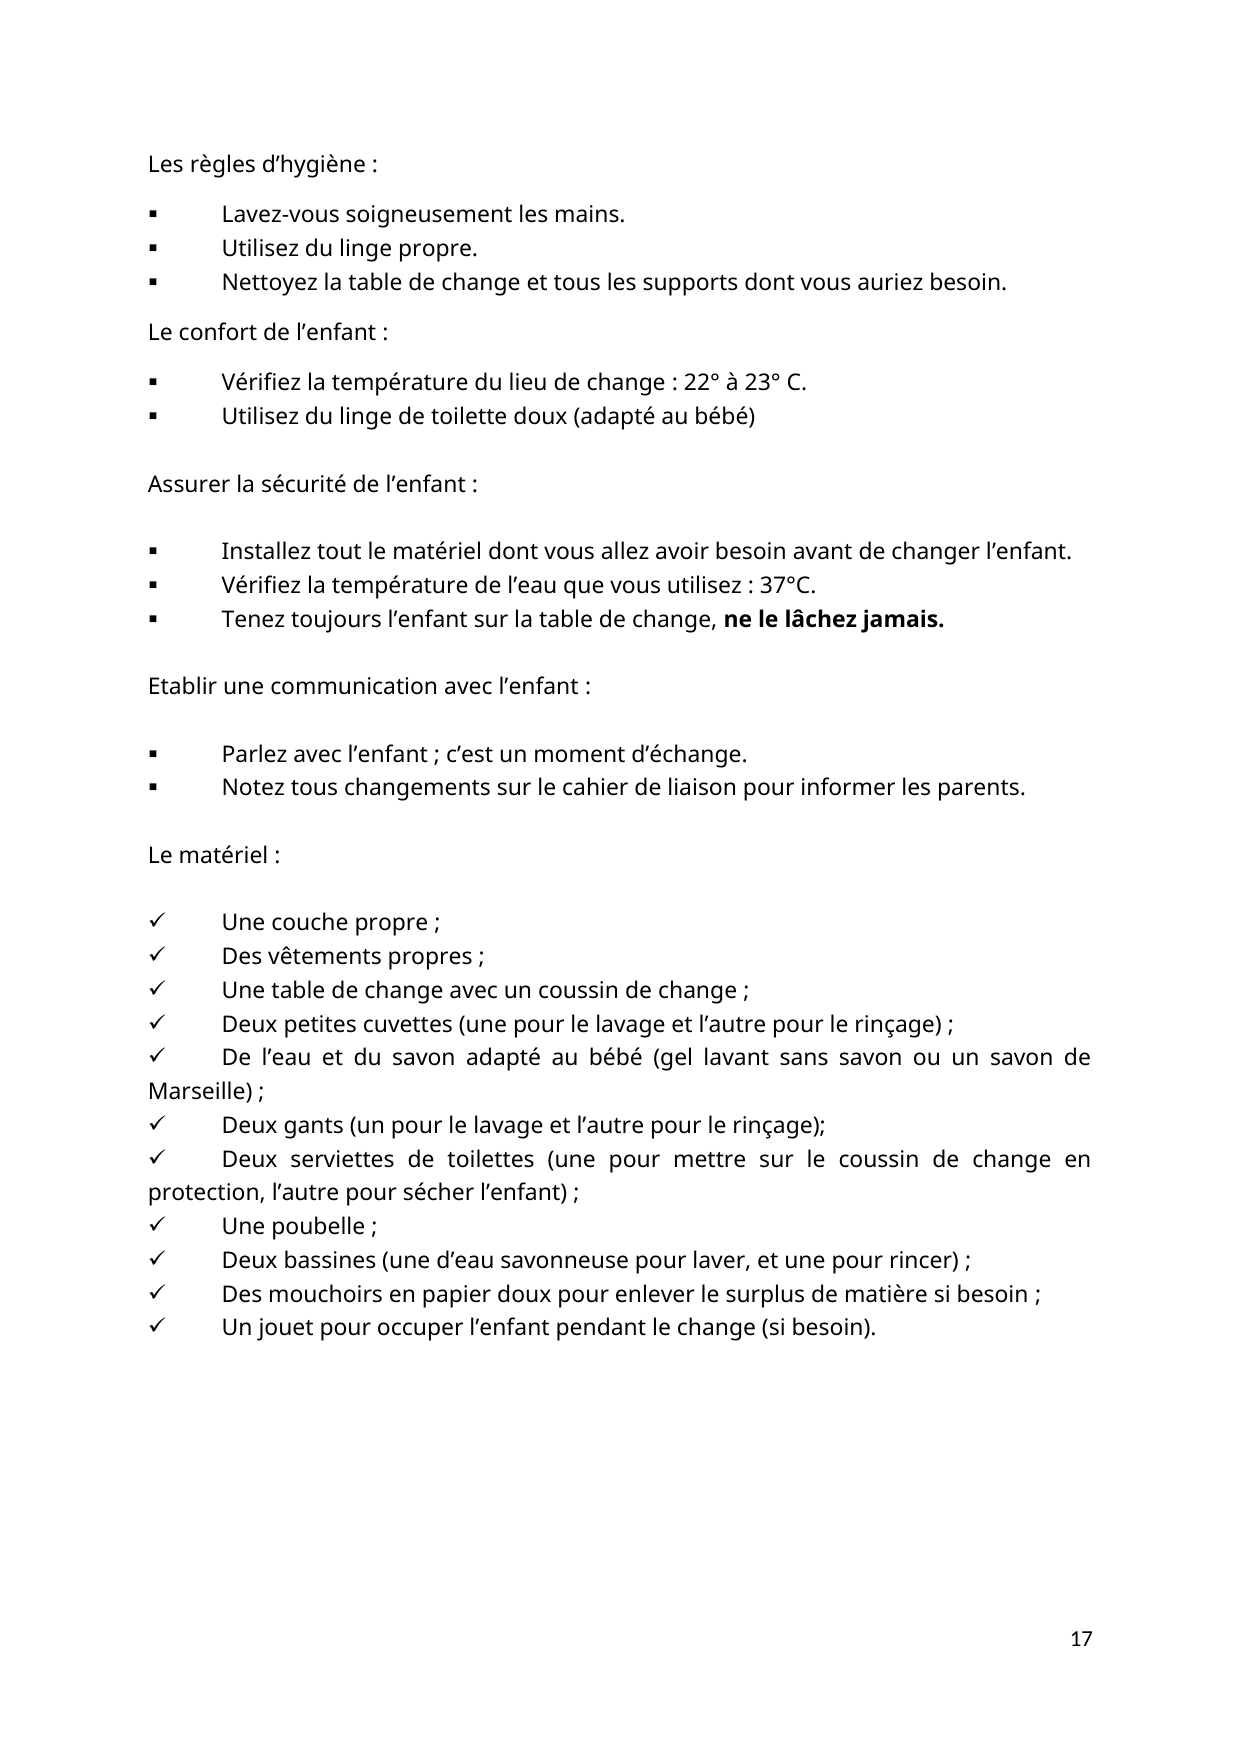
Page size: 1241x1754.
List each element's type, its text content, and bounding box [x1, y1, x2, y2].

list Etablir une communication avec l’enfant : [148, 670, 1093, 701]
list Une couche propre ; [148, 906, 1093, 938]
list Une poubelle ; [148, 1210, 1093, 1241]
list De l’eau et du savon adapté au bébé (gel lavant sans savon ou un savon de Marseille) ; [148, 1041, 1093, 1106]
list Installez tout le matériel dont vous allez avoir besoin avant de changer l’enfant. [148, 535, 1093, 566]
list Parlez avec l’enfant ; c’est un moment d’échange. [148, 738, 1093, 769]
list Lavez-vous soigneusement les mains. [148, 198, 1093, 229]
list Une table de change avec un coussin de change ; [148, 974, 1093, 1005]
list Vérifiez la température de l’eau que vous utilisez : 37°C. [148, 569, 1093, 600]
text Le confort de l’enfant : [148, 316, 1093, 347]
list Le matériel : [148, 839, 1093, 870]
list Utilisez du linge propre. [148, 232, 1093, 263]
text Les règles d’hygiène : [148, 148, 1093, 179]
list Deux gants (un pour le lavage et l’autre pour le rinçage); [148, 1109, 1093, 1140]
list Assurer la sécurité de l’enfant : [148, 468, 1093, 499]
list Deux bassines (une d’eau savonneuse pour laver, et une pour rincer) ; [148, 1244, 1093, 1275]
list Tenez toujours l’enfant sur la table de change, ne le lâchez jamais. [148, 603, 1093, 634]
list Des vêtements propres ; [148, 940, 1093, 971]
list Vérifiez la température du lieu de change : 22° à 23° C. [148, 366, 1093, 398]
list Deux petites cuvettes (une pour le lavage et l’autre pour le rinçage) ; [148, 1008, 1093, 1039]
list Deux serviettes de toilettes (une pour mettre sur le coussin de change en protection, l’autre pour sécher l’enfant) ; [148, 1143, 1093, 1208]
list Nettoyez la table de change et tous les supports dont vous auriez besoin. [148, 266, 1093, 297]
list Utilisez du linge de toilette doux (adapté au bébé) [148, 400, 1093, 431]
list Des mouchoirs en papier doux pour enlever le surplus de matière si besoin ; [148, 1278, 1093, 1309]
list Un jouet pour occuper l’enfant pendant le change (si besoin). [148, 1311, 1093, 1343]
list Notez tous changements sur le cahier de liaison pour informer les parents. [148, 771, 1093, 803]
